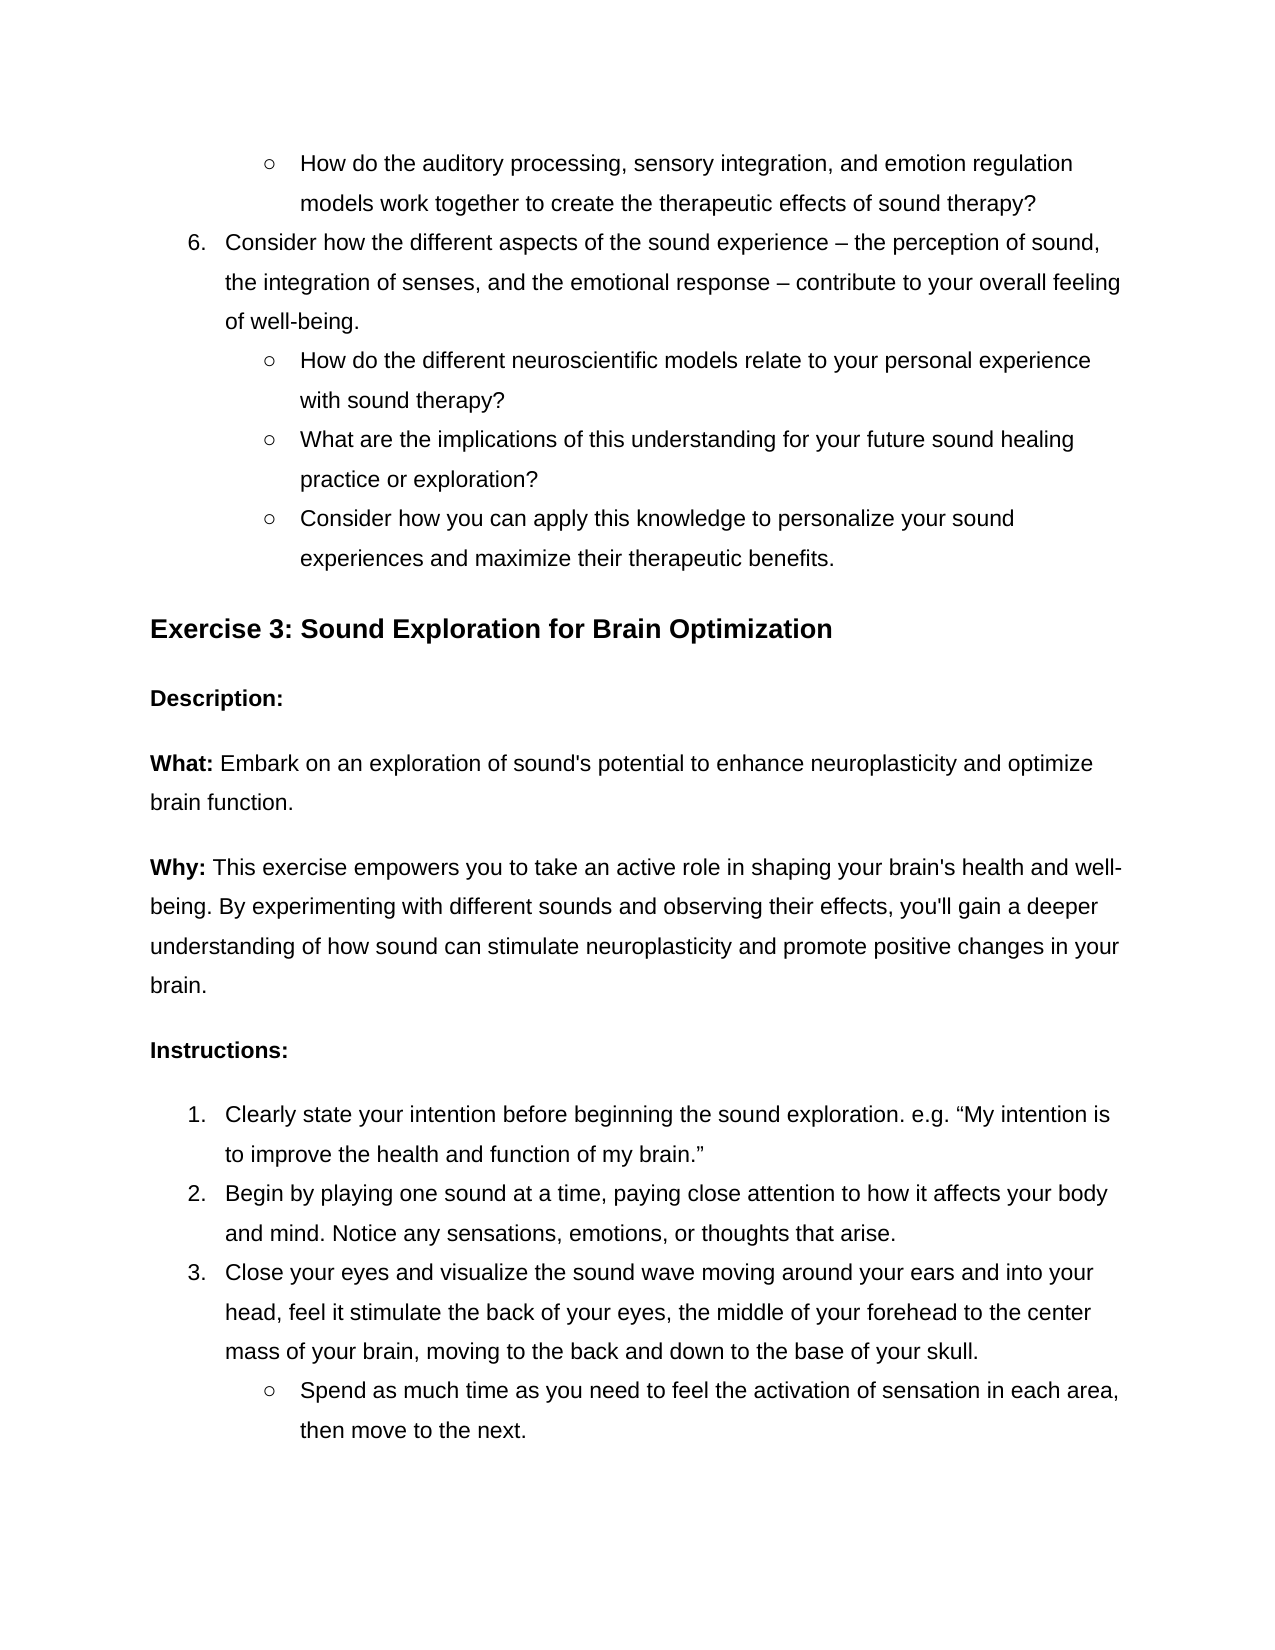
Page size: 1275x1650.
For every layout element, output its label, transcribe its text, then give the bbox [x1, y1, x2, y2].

list Spend as much time as you need to feel the activation of sensation in each area, then move to the next. [262, 1377, 1125, 1443]
list Begin by playing one sound at a time, paying close attention to how it affects your body and mind. Notice any sensations, emotions, or thoughts that arise. [187, 1180, 1125, 1246]
text What: Embark on an exploration of sound's potential to enhance neuroplasticity and optimize brain function. [150, 750, 1125, 816]
list Consider how you can apply this knowledge to personalize your sound experiences and maximize their therapeutic benefits. [262, 505, 1125, 571]
list What are the implications of this understanding for your future sound healing practice or exploration? [262, 426, 1125, 492]
text Description: [150, 685, 1125, 712]
list How do the auditory processing, sensory integration, and emotion regulation models work together to create the therapeutic effects of sound therapy? [262, 150, 1125, 216]
subtitle Exercise 3: Sound Exploration for Brain Optimization [150, 613, 1125, 645]
list How do the different neuroscientific models relate to your personal experience with sound therapy? [262, 347, 1125, 413]
list Consider how the different aspects of the sound experience – the perception of sound, the integration of senses, and the emotional response – contribute to your overall feeling of well-being. [187, 229, 1125, 334]
text Instructions: [150, 1037, 1125, 1063]
list Clearly state your intention before beginning the sound exploration. e.g. “My intention is to improve the health and function of my brain.” [187, 1101, 1125, 1167]
list Close your eyes and visualize the sound wave moving around your ears and into your head, feel it stimulate the back of your eyes, the middle of your forehead to the center mass of your brain, moving to the back and down to the base of your skull. [187, 1259, 1125, 1364]
text Why: This exercise empowers you to take an active role in shaping your brain's health and well-being. By experimenting with different sounds and observing their effects, you'll gain a deeper understanding of how sound can stimulate neuroplasticity and promote positive changes in your brain. [150, 854, 1125, 998]
